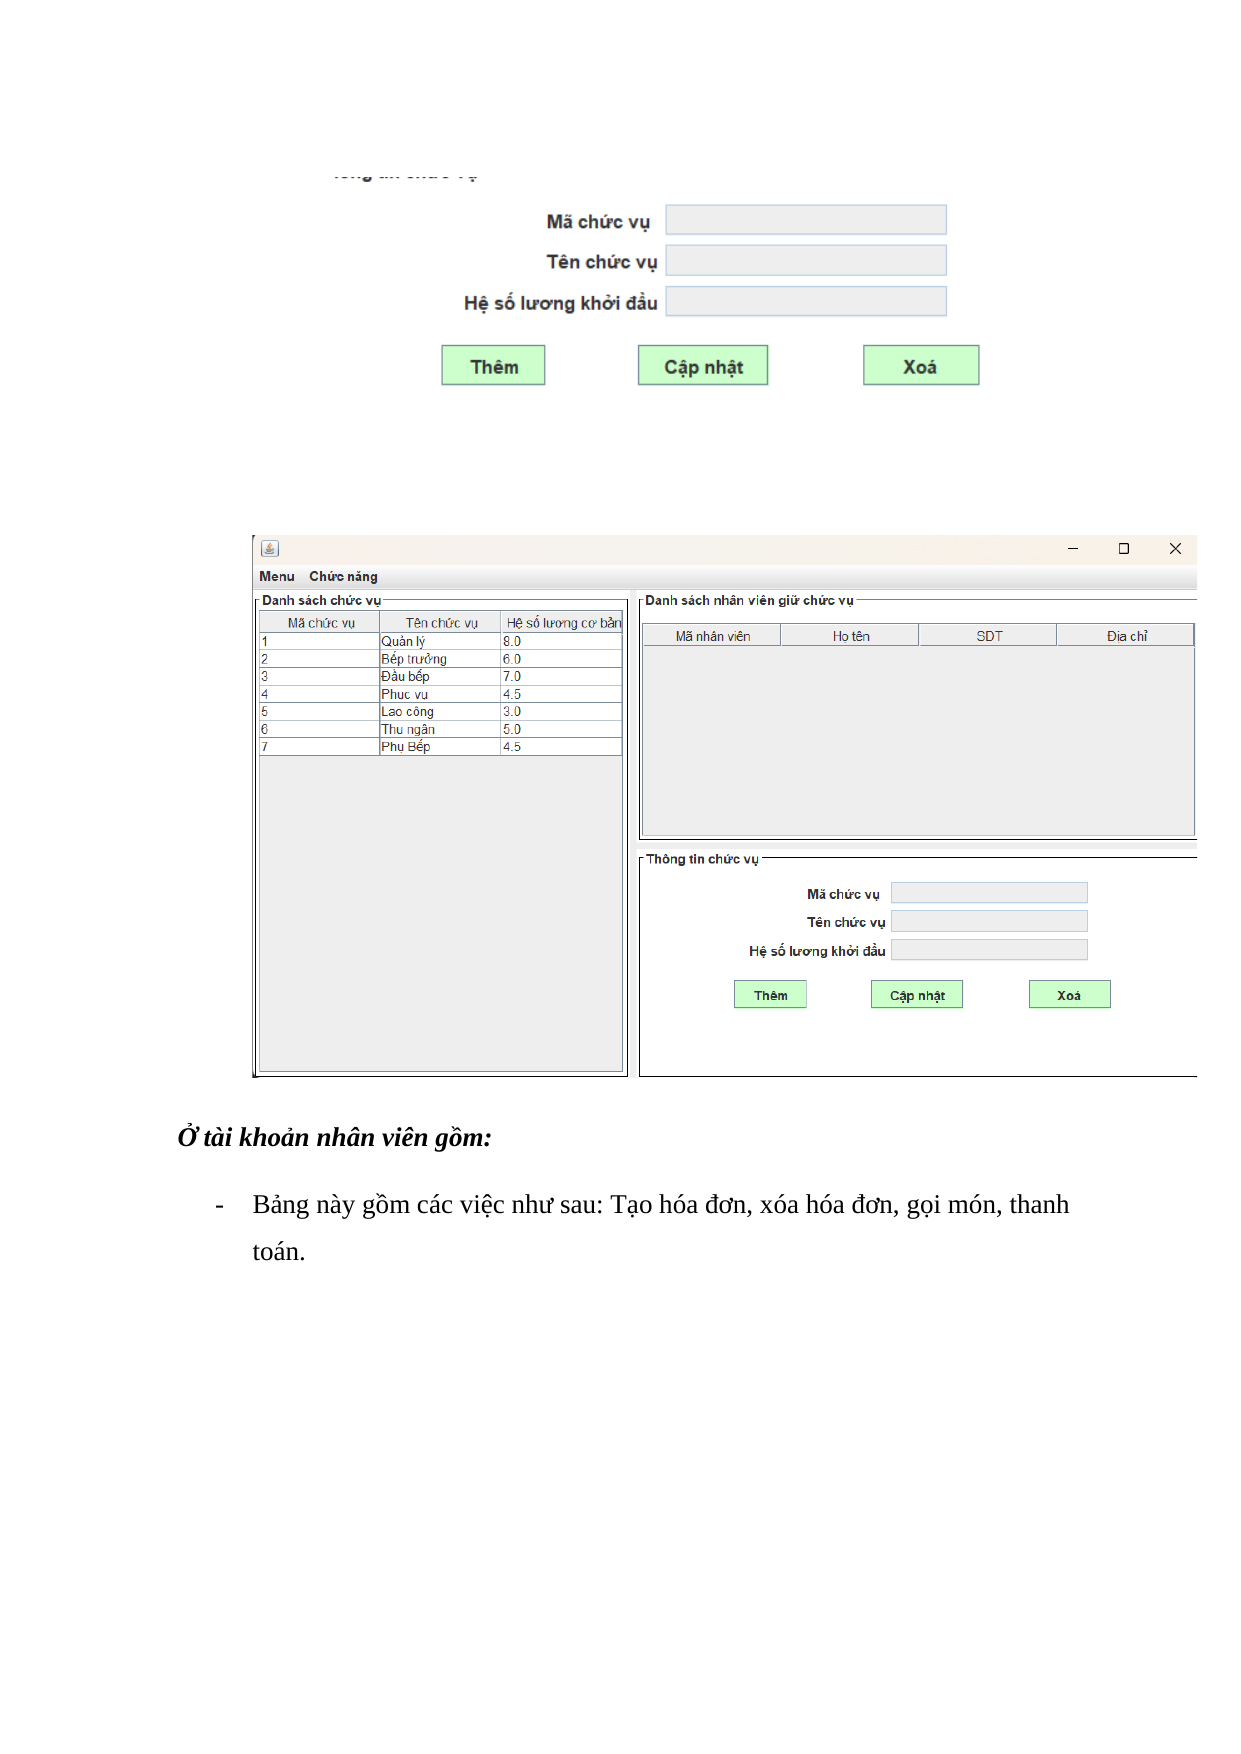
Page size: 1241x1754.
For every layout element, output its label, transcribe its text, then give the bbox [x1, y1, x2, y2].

list Bảng này gồm các việc như sau: Tạo hóa đơn, xóa hóa đơn, gọi món, thanh toán. [215, 1188, 1122, 1266]
text Ở tài khoản nhân viên gồm: [177, 1121, 1122, 1152]
picture [334, 177, 1041, 429]
picture [252, 535, 1198, 1078]
